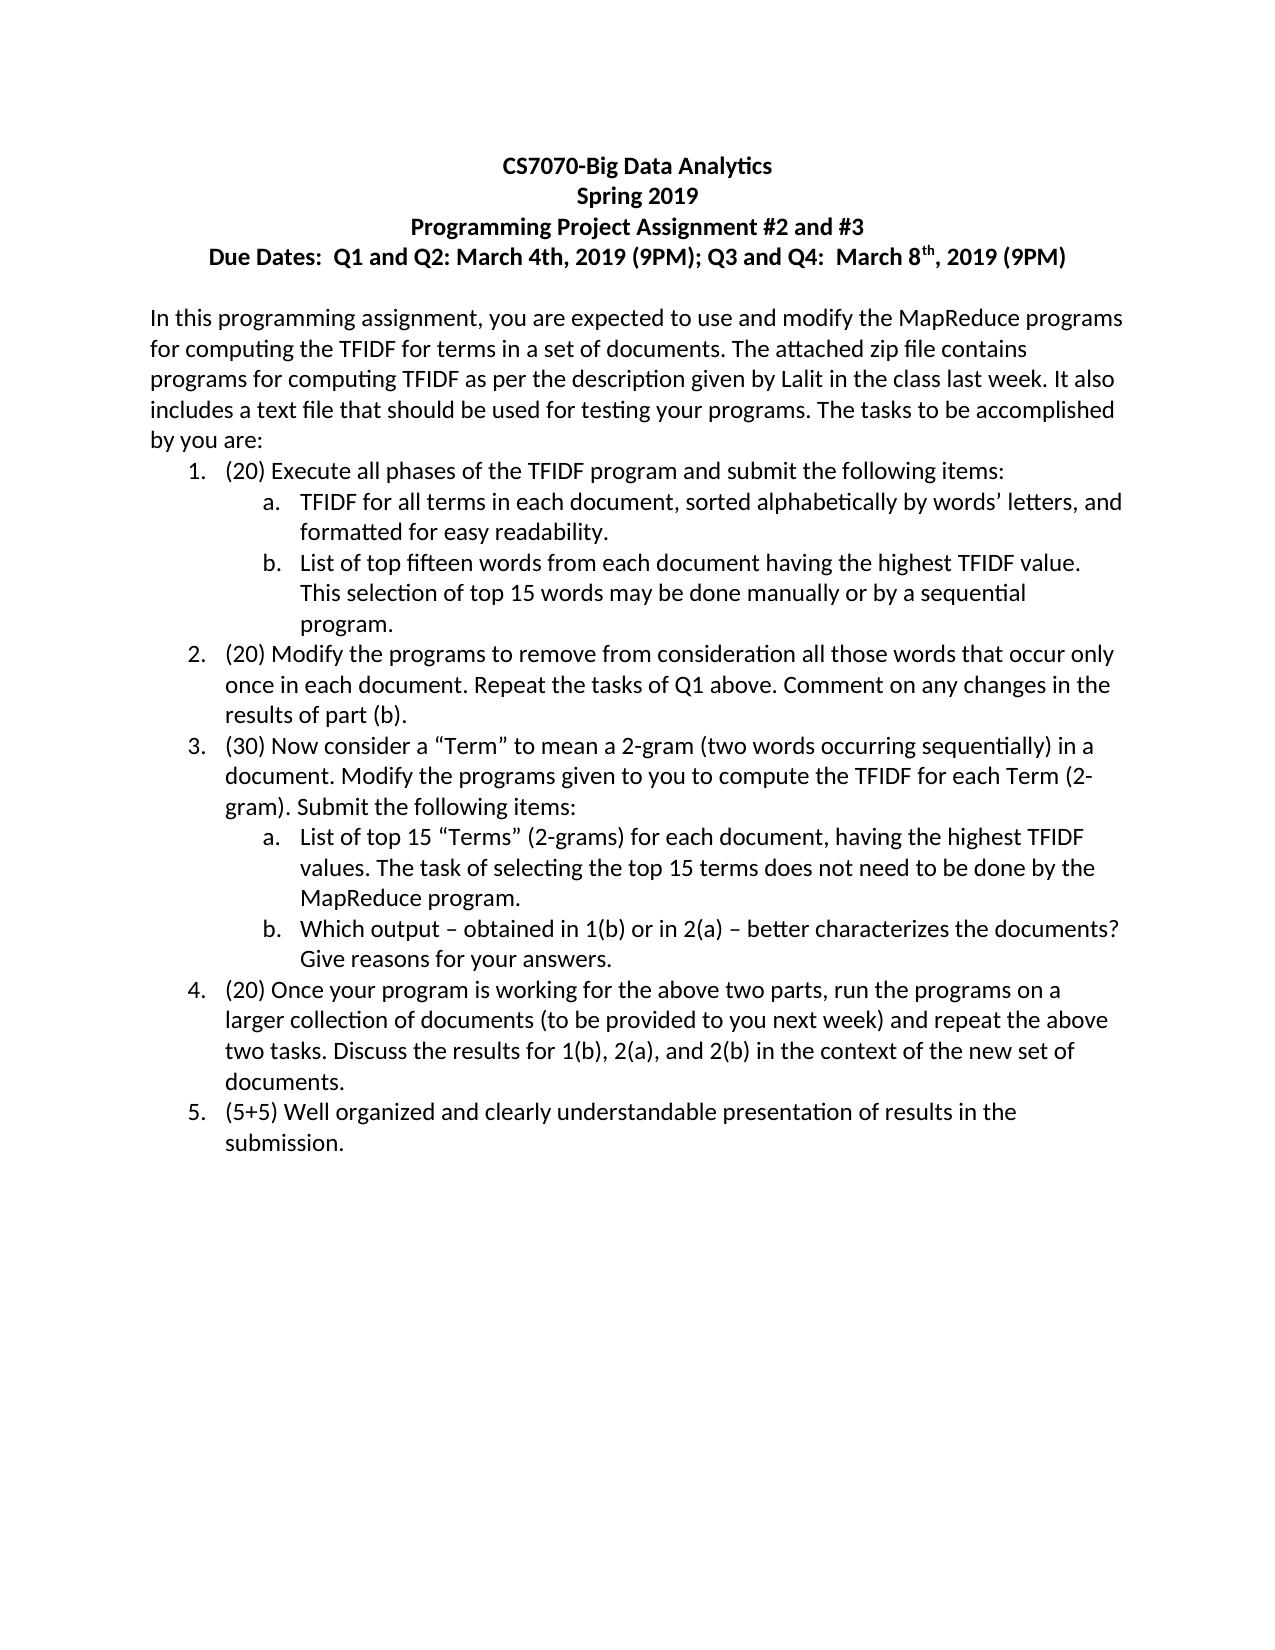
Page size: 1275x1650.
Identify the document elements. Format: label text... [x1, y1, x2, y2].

list (20) Execute all phases of the TFIDF program and submit the following items: [187, 455, 1125, 486]
text Due Dates: Q1 and Q2: March 4th, 2019 (9PM); Q3 and Q4: March 8th, 2019 (9PM) [150, 242, 1125, 272]
list TFIDF for all terms in each document, sorted alphabetically by words’ letters, and formatted for easy readability. [262, 486, 1125, 547]
list Which output – obtained in 1(b) or in 2(a) – better characterizes the documents? Give reasons for your answers. [262, 913, 1125, 974]
list (5+5) Well organized and clearly understandable presentation of results in the submission. [187, 1096, 1125, 1157]
list List of top 15 “Terms” (2-grams) for each document, having the highest TFIDF values. The task of selecting the top 15 terms does not need to be done by the MapReduce program. [262, 821, 1125, 913]
list (20) Modify the programs to remove from consideration all those words that occur only once in each document. Repeat the tasks of Q1 above. Comment on any changes in the results of part (b). [187, 638, 1125, 730]
list (20) Once your program is working for the above two parts, run the programs on a larger collection of documents (to be provided to you next week) and repeat the above two tasks. Discuss the results for 1(b), 2(a), and 2(b) in the context of the new set of documents. [187, 974, 1125, 1096]
text In this programming assignment, you are expected to use and modify the MapReduce programs for computing the TFIDF for terms in a set of documents. The attached zip file contains programs for computing TFIDF as per the description given by Lalit in the class last week. It also includes a text file that should be used for testing your programs. The tasks to be accomplished by you are: [150, 303, 1125, 455]
text Programming Project Assignment #2 and #3 [150, 211, 1125, 242]
list List of top fifteen words from each document having the highest TFIDF value. This selection of top 15 words may be done manually or by a sequential program. [262, 547, 1125, 638]
text CS7070-Big Data Analytics [150, 150, 1125, 181]
text Spring 2019 [150, 181, 1125, 211]
list (30) Now consider a “Term” to mean a 2-gram (two words occurring sequentially) in a document. Modify the programs given to you to compute the TFIDF for each Term (2-gram). Submit the following items: [187, 730, 1125, 821]
